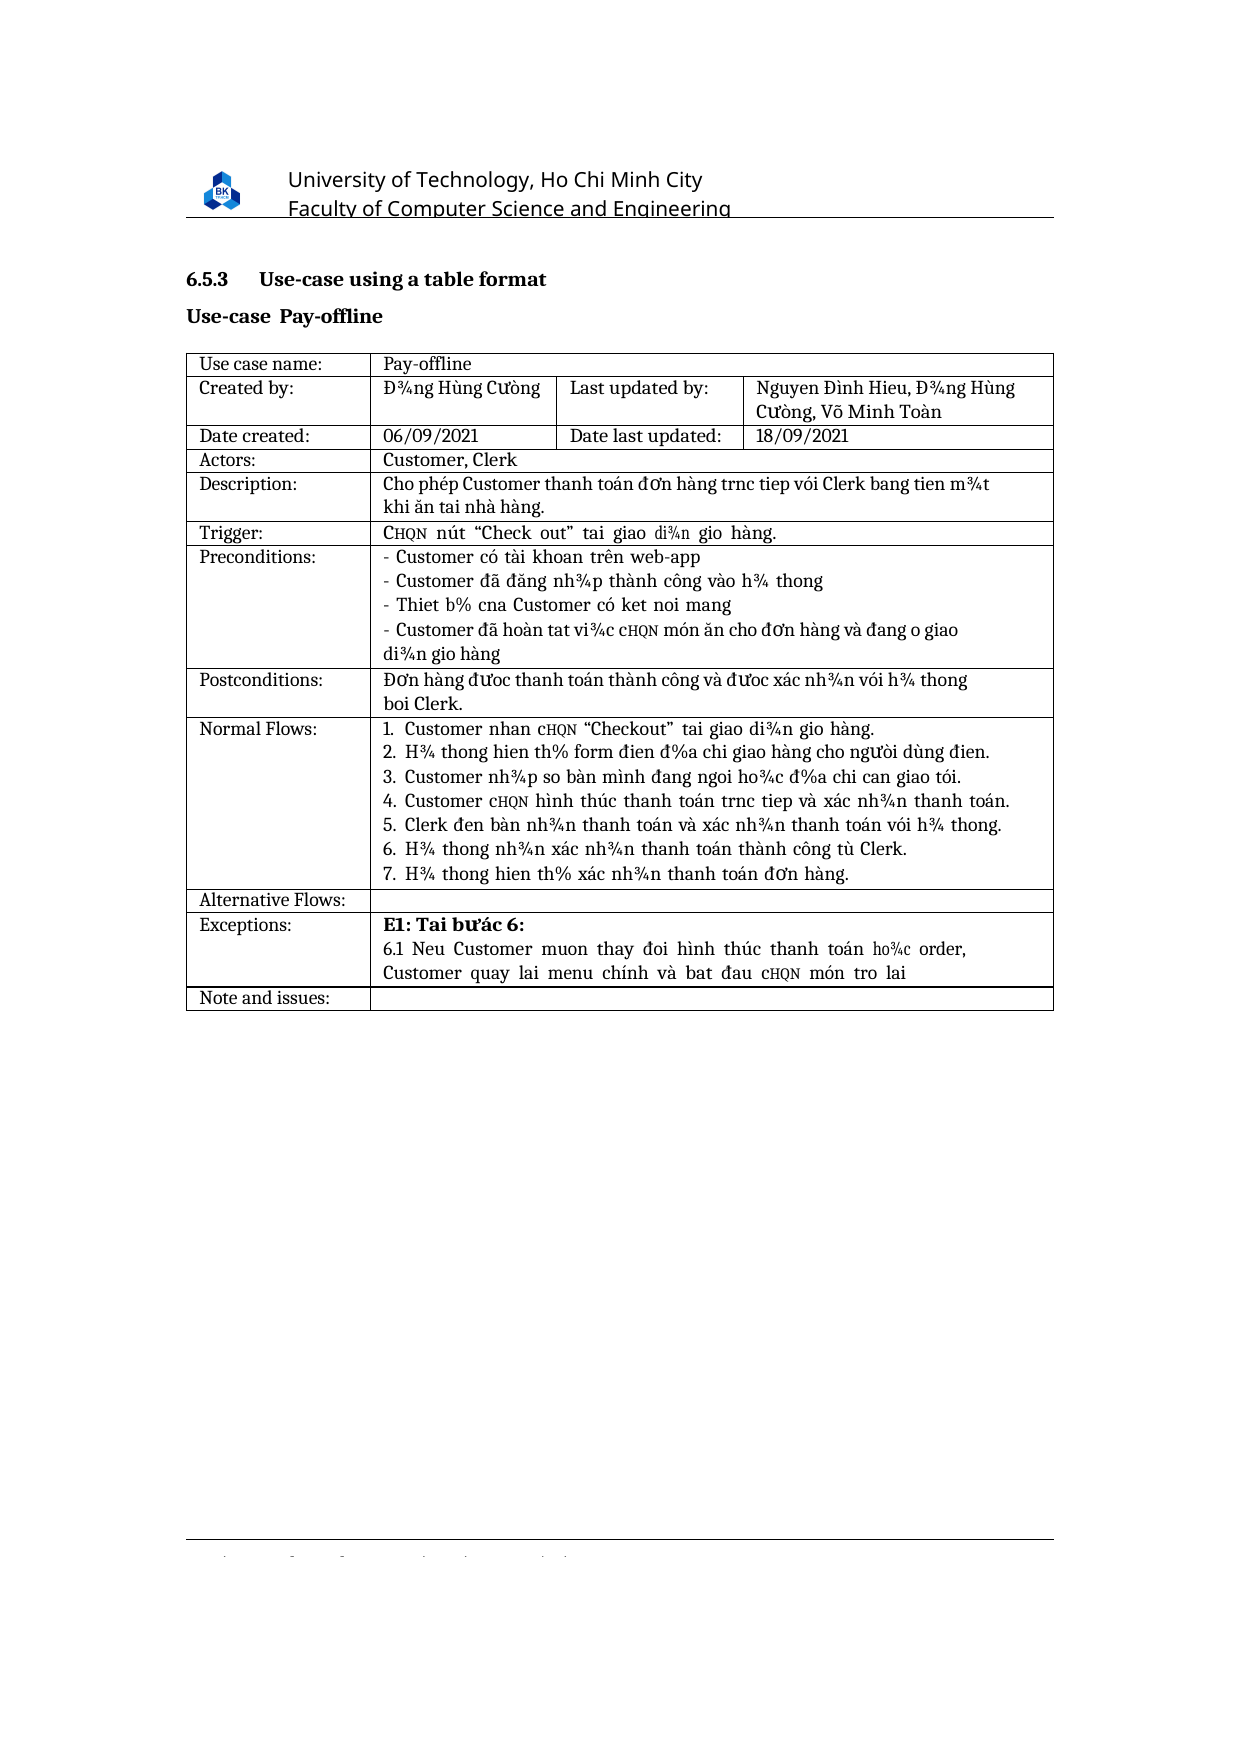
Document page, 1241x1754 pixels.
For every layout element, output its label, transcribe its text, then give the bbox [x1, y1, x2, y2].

table_header Pay-offline [371, 354, 1053, 376]
picture [203, 171, 241, 211]
table_cell [371, 890, 1053, 912]
table_cell 06/09/2021 [371, 426, 556, 448]
table_cell Date created: [187, 426, 370, 448]
table_cell [371, 988, 1053, 1010]
table_cell E1: Tai bưác 6: 6.1 Neu Customer muon thay đoi hình thúc thanh toán ho¾c order, Customer quay lai menu chính và bat đau chqn món tro lai [371, 913, 1053, 986]
table_cell Customer có tài khoan trên web-app Customer đã đăng nh¾p thành công vào h¾ thong Thiet b% cna Customer có ket noi mang Customer đã hoàn tat vi¾c chqn món ăn cho đơn hàng và đang o giao di¾n gio hàng [371, 546, 1053, 668]
table_cell Chqn nút “Check out” tai giao di¾n gio hàng. [371, 522, 1053, 545]
table_cell Trigger: [187, 522, 370, 545]
table_cell Preconditions: [187, 546, 370, 668]
table_cell 18/09/2021 [744, 426, 1053, 448]
table_header Use case name: [187, 354, 370, 376]
table_cell Description: [187, 473, 370, 521]
table_cell Postconditions: [187, 669, 370, 717]
table_cell Đ¾ng Hùng Cưòng [371, 377, 556, 425]
subtitle Use-case using a table format Use-case Pay-offline [186, 268, 568, 329]
table_cell Note and issues: [187, 988, 370, 1010]
table_cell Normal Flows: [187, 718, 370, 889]
table_cell Cho phép Customer thanh toán đơn hàng trnc tiep vói Clerk bang tien m¾t khi ăn tai nhà hàng. [371, 473, 1053, 521]
table_cell Date last updated: [557, 426, 743, 448]
table_cell Customer, Clerk [371, 450, 1053, 472]
table_cell Đơn hàng đưoc thanh toán thành công và đưoc xác nh¾n vói h¾ thong boi Clerk. [371, 669, 1053, 717]
table_cell Exceptions: [187, 913, 370, 986]
table_cell Last updated by: [557, 377, 743, 425]
table_cell Customer nhan chqn “Checkout” tai giao di¾n gio hàng. H¾ thong hien th% form đien đ%a chi giao hàng cho ngưòi dùng đien. Customer nh¾p so bàn mình đang ngoi ho¾c đ%a chi can giao tói. Customer chqn hình thúc thanh toán trnc tiep và xác nh¾n thanh toán. Clerk đen bàn nh¾n thanh toán và xác nh¾n thanh toán vói h¾ thong. H¾ thong nh¾n xác nh¾n thanh toán thành công tù Clerk. H¾ thong hien th% xác nh¾n thanh toán đơn hàng. [371, 718, 1053, 889]
table_cell Alternative Flows: [187, 890, 370, 912]
table_cell Nguyen Đình Hieu, Đ¾ng Hùng Cưòng, Võ Minh Toàn [744, 377, 1053, 425]
table_cell Created by: [187, 377, 370, 425]
table_cell Actors: [187, 450, 370, 472]
